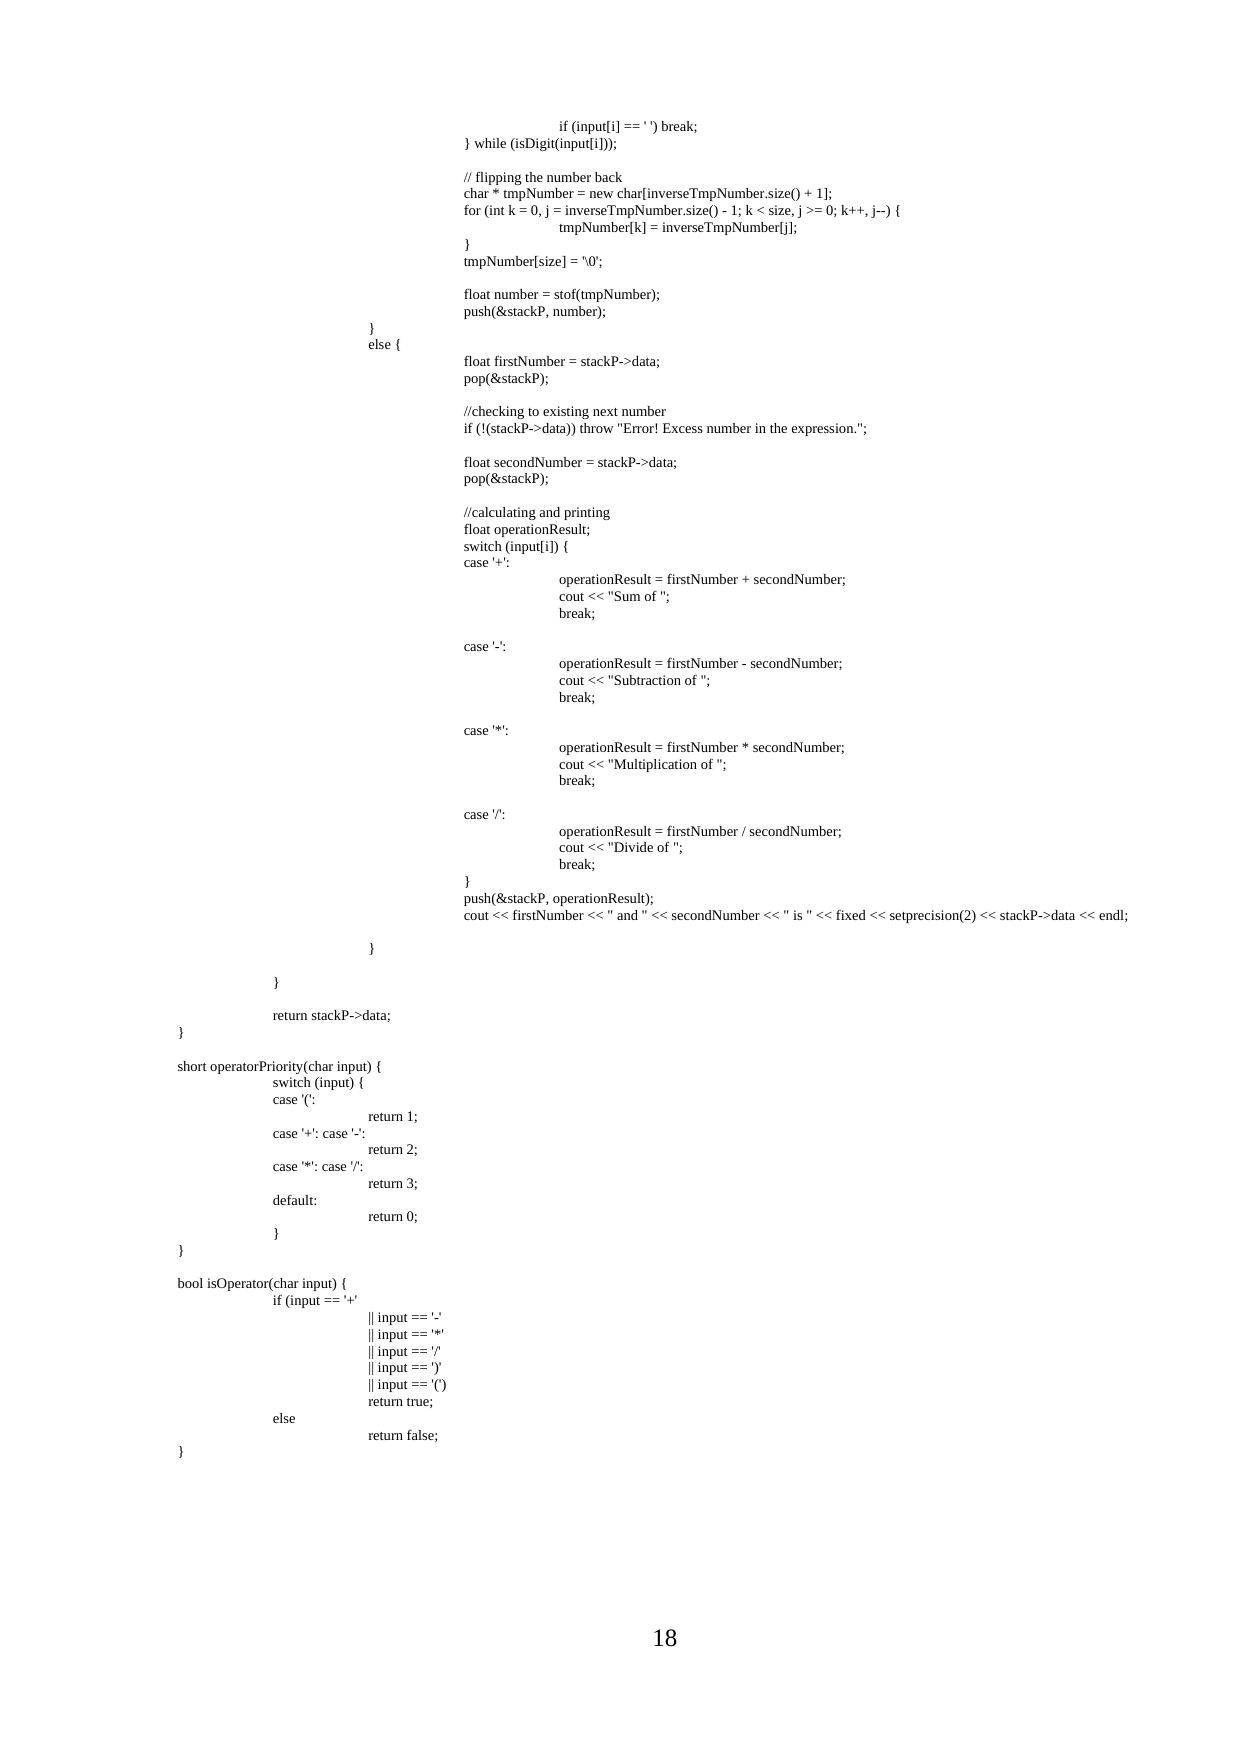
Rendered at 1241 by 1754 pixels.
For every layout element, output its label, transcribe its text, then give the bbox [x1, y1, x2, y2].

text return stackP->data; [177, 1007, 1152, 1024]
text || input == '(') [177, 1376, 1152, 1393]
text operationResult = firstNumber * secondNumber; [177, 739, 1152, 755]
text break; [177, 688, 1152, 705]
text char * tmpNumber = new char[inverseTmpNumber.size() + 1]; [177, 185, 1152, 202]
text operationResult = firstNumber / secondNumber; [177, 822, 1152, 839]
text if (input[i] == ' ') break; [177, 118, 1152, 135]
text //calculating and printing [177, 504, 1152, 521]
text default: [177, 1191, 1152, 1208]
text } [177, 1024, 1152, 1041]
text return 2; [177, 1141, 1152, 1158]
text } [177, 1242, 1152, 1258]
text return true; [177, 1393, 1152, 1409]
text } [177, 873, 1152, 889]
text return 3; [177, 1175, 1152, 1191]
text // flipping the number back [177, 168, 1152, 185]
text || input == '*' [177, 1326, 1152, 1342]
text pop(&stackP); [177, 470, 1152, 487]
text else { [177, 336, 1152, 353]
text return 0; [177, 1208, 1152, 1225]
text push(&stackP, operationResult); [177, 889, 1152, 906]
text cout << firstNumber << " and " << secondNumber << " is " << fixed << setprecision(2) << stackP->data << endl; [177, 906, 1152, 923]
text if (!(stackP->data)) throw "Error! Excess number in the expression."; [177, 420, 1152, 437]
text cout << "Subtraction of "; [177, 672, 1152, 688]
text break; [177, 772, 1152, 789]
text else [177, 1409, 1152, 1426]
text case '+': [177, 554, 1152, 571]
text break; [177, 856, 1152, 873]
text case '*': case '/': [177, 1158, 1152, 1175]
text cout << "Sum of "; [177, 588, 1152, 604]
text } [177, 1443, 1152, 1460]
text return false; [177, 1426, 1152, 1443]
text break; [177, 604, 1152, 621]
text float firstNumber = stackP->data; [177, 353, 1152, 370]
text //checking to existing next number [177, 403, 1152, 420]
text } [177, 236, 1152, 252]
text if (input == '+' [177, 1292, 1152, 1309]
text pop(&stackP); [177, 370, 1152, 386]
text float number = stof(tmpNumber); [177, 286, 1152, 303]
text return 1; [177, 1108, 1152, 1124]
text case '*': [177, 722, 1152, 739]
text } while (isDigit(input[i])); [177, 135, 1152, 152]
text cout << "Divide of "; [177, 839, 1152, 856]
text tmpNumber[k] = inverseTmpNumber[j]; [177, 219, 1152, 236]
text short operatorPriority(char input) { [177, 1057, 1152, 1074]
text bool isOperator(char input) { [177, 1275, 1152, 1292]
text float operationResult; [177, 521, 1152, 537]
text } [177, 1225, 1152, 1242]
text case '+': case '-': [177, 1124, 1152, 1141]
text for (int k = 0, j = inverseTmpNumber.size() - 1; k < size, j >= 0; k++, j--) { [177, 202, 1152, 219]
text case '(': [177, 1091, 1152, 1108]
text operationResult = firstNumber - secondNumber; [177, 655, 1152, 672]
text case '/': [177, 806, 1152, 822]
text tmpNumber[size] = '\0'; [177, 252, 1152, 269]
text } [177, 940, 1152, 957]
text || input == '-' [177, 1309, 1152, 1326]
text switch (input) { [177, 1074, 1152, 1091]
text operationResult = firstNumber + secondNumber; [177, 571, 1152, 588]
text } [177, 973, 1152, 990]
text case '-': [177, 638, 1152, 655]
text float secondNumber = stackP->data; [177, 453, 1152, 470]
text } [177, 319, 1152, 336]
text || input == ')' [177, 1359, 1152, 1376]
text switch (input[i]) { [177, 537, 1152, 554]
text cout << "Multiplication of "; [177, 755, 1152, 772]
text || input == '/' [177, 1342, 1152, 1359]
text push(&stackP, number); [177, 303, 1152, 319]
